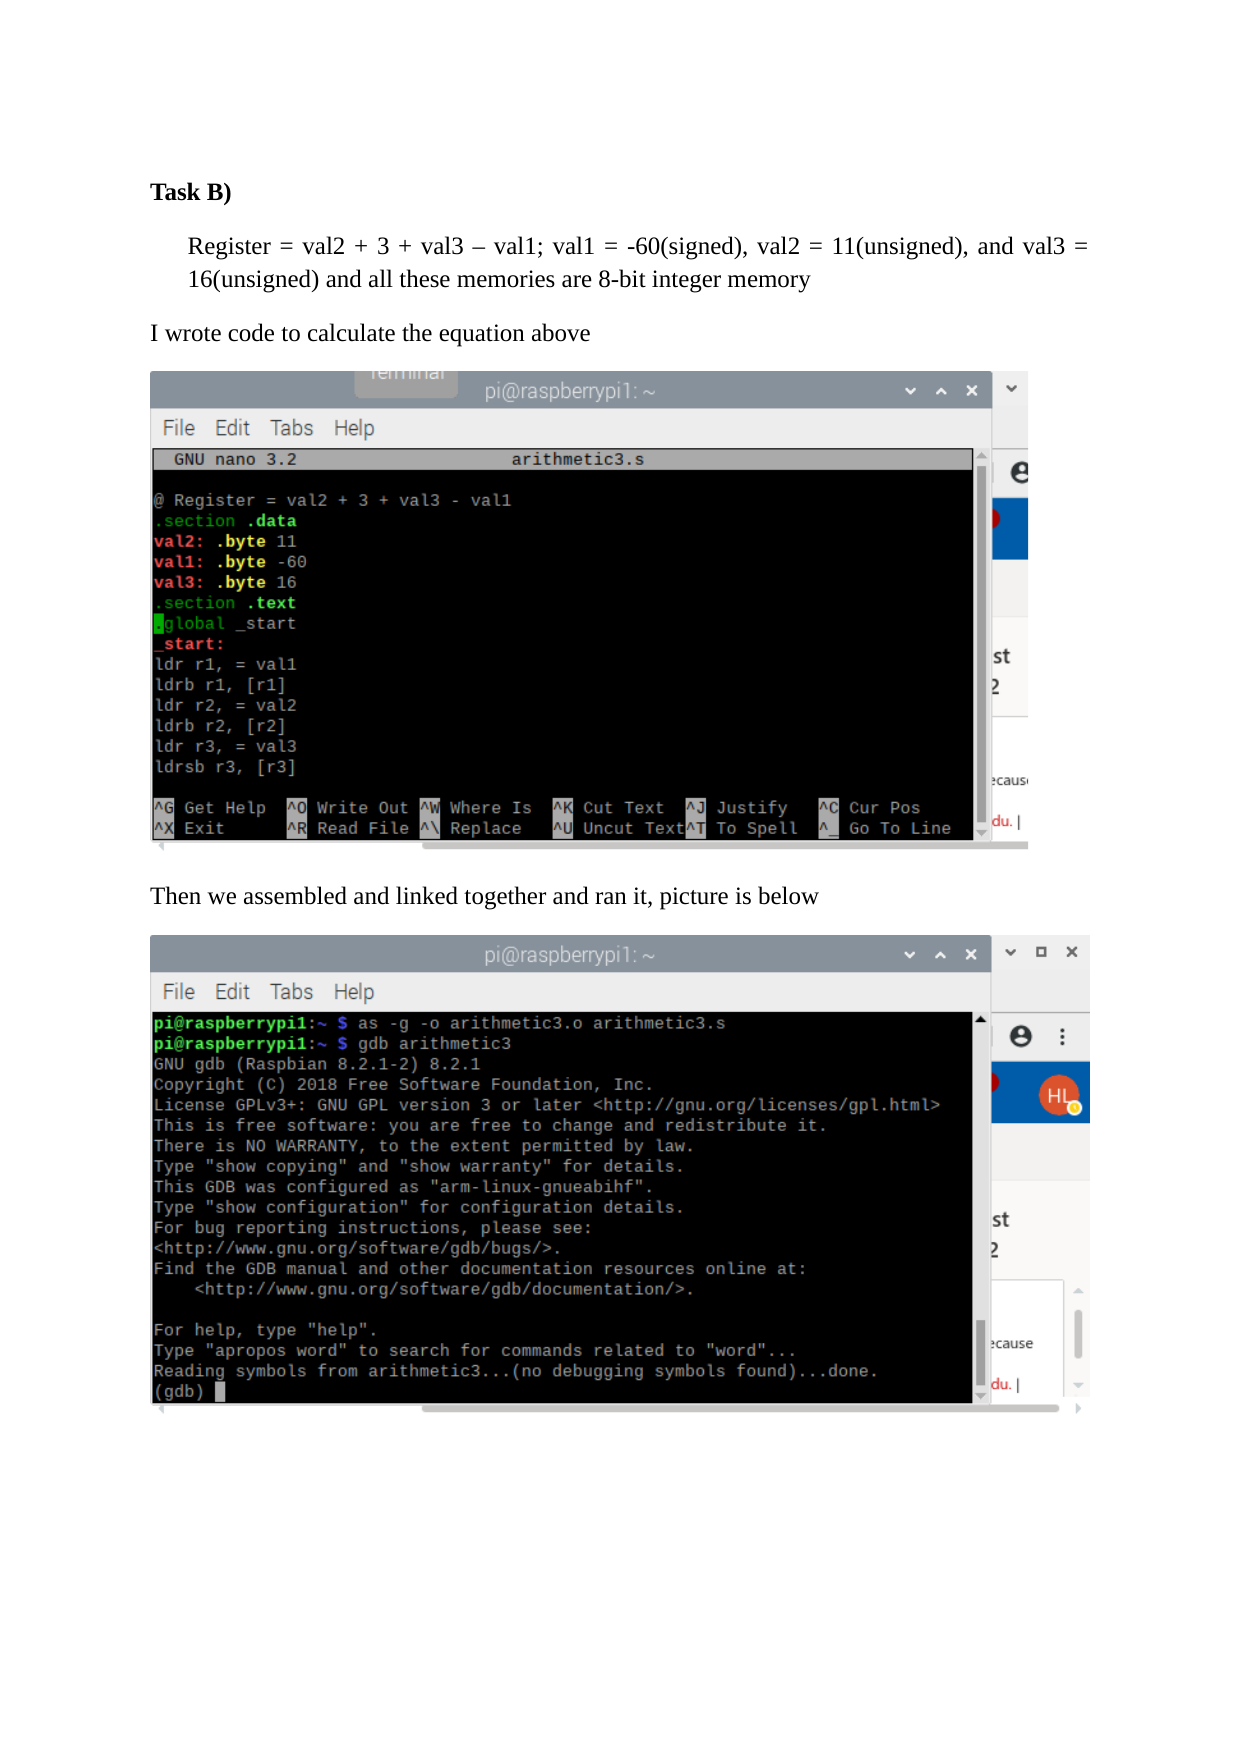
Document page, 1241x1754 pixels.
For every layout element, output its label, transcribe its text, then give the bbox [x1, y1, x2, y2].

text I wrote code to calculate the equation above [150, 318, 1090, 347]
picture [150, 371, 1029, 857]
text Then we assembled and linked together and ran it, picture is below [150, 881, 1090, 910]
picture [150, 935, 1090, 1420]
text Task B) [150, 177, 1090, 206]
text Register = val2 + 3 + val3 – val1; val1 = -60(signed), val2 = 11(unsigned), and val3 = 16(unsigned) and all these memories are 8-bit integer memory [187, 231, 1090, 293]
